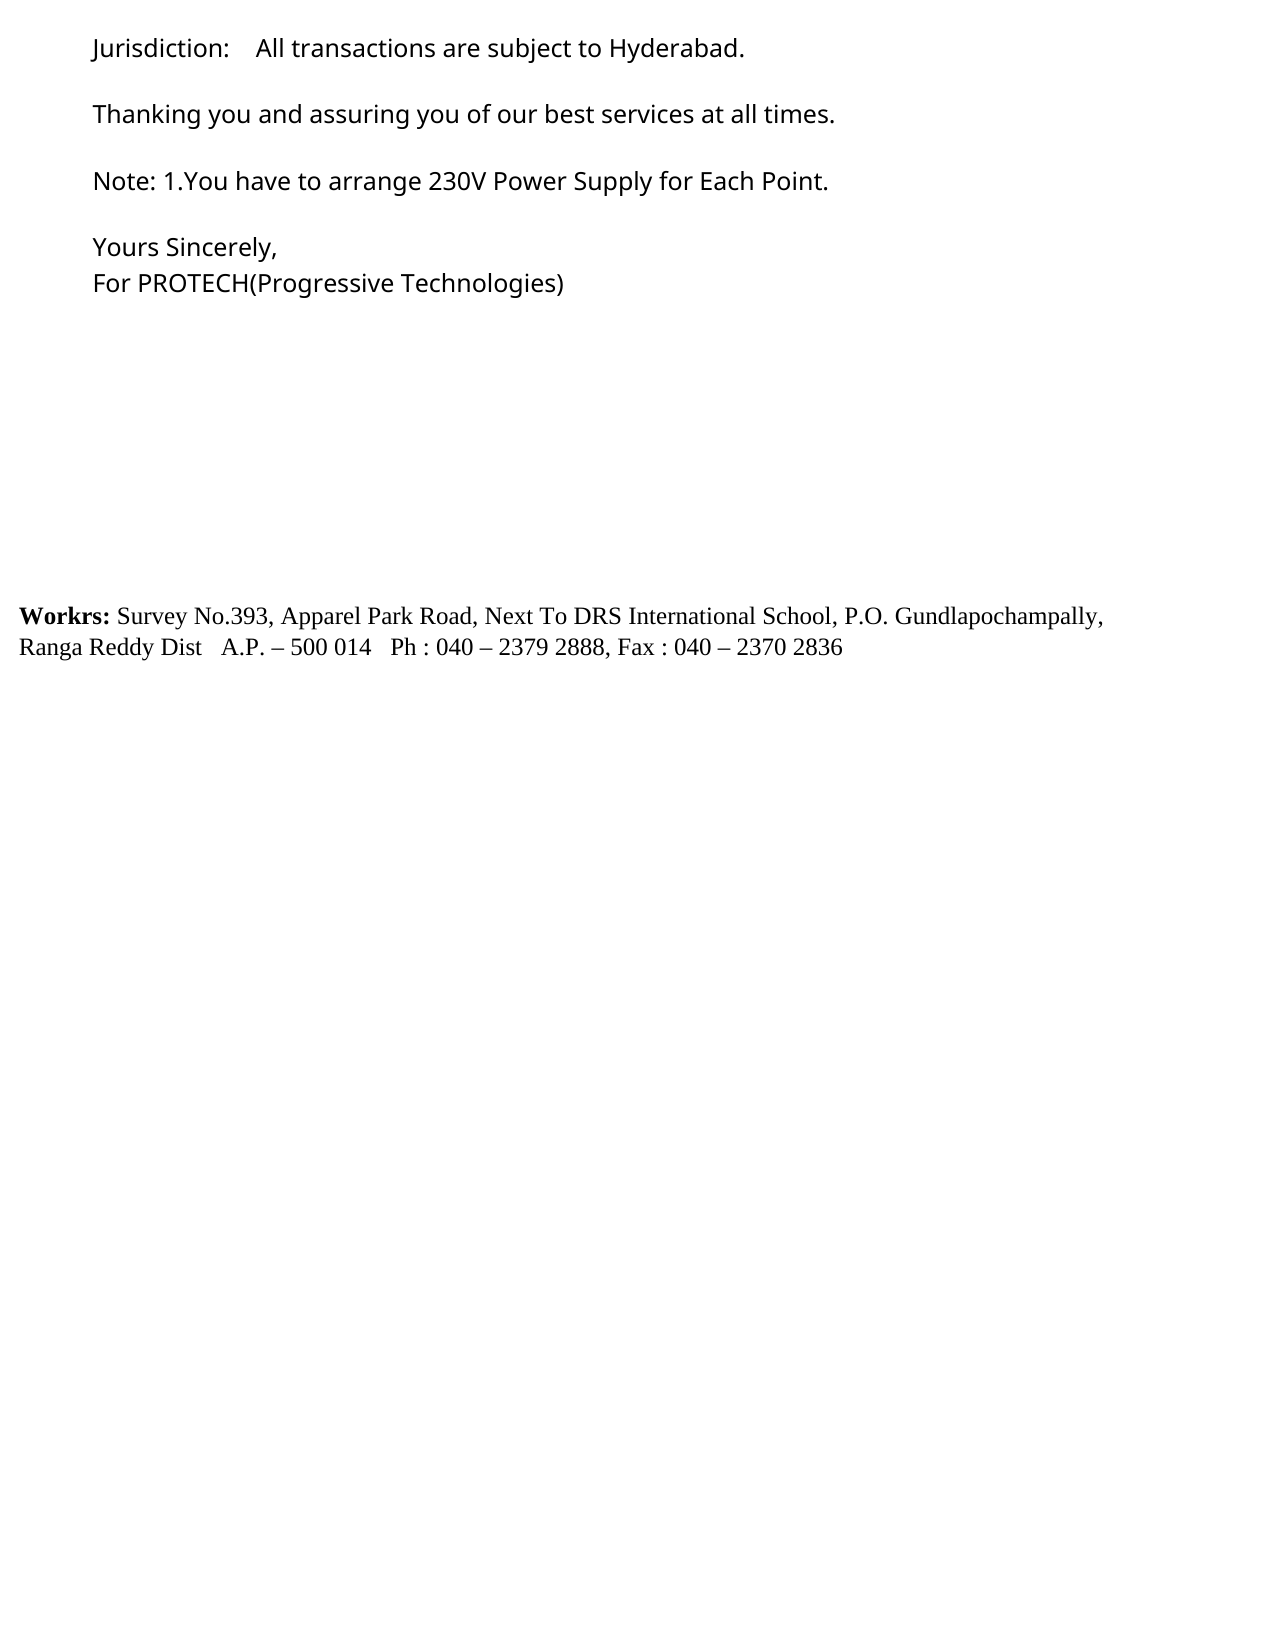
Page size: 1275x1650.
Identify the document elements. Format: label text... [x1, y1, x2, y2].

text Jurisdiction: All transactions are subject to Hyderabad. [92, 31, 1137, 65]
text Yours Sincerely, [92, 230, 1137, 264]
text Ranga Reddy Dist A.P. – 500 014 Ph : 040 – 2379 2888, Fax : 040 – 2370 2836 [19, 632, 1192, 661]
text Note: 1.You have to arrange 230V Power Supply for Each Point. [92, 163, 1137, 197]
text For PROTECH(Progressive Technologies) [92, 266, 1137, 299]
text Workrs: Survey No.393, Apparel Park Road, Next To DRS International School, P.O. Gundlapochampally, [19, 601, 1192, 629]
text Thanking you and assuring you of our best services at all times. [92, 97, 1137, 131]
